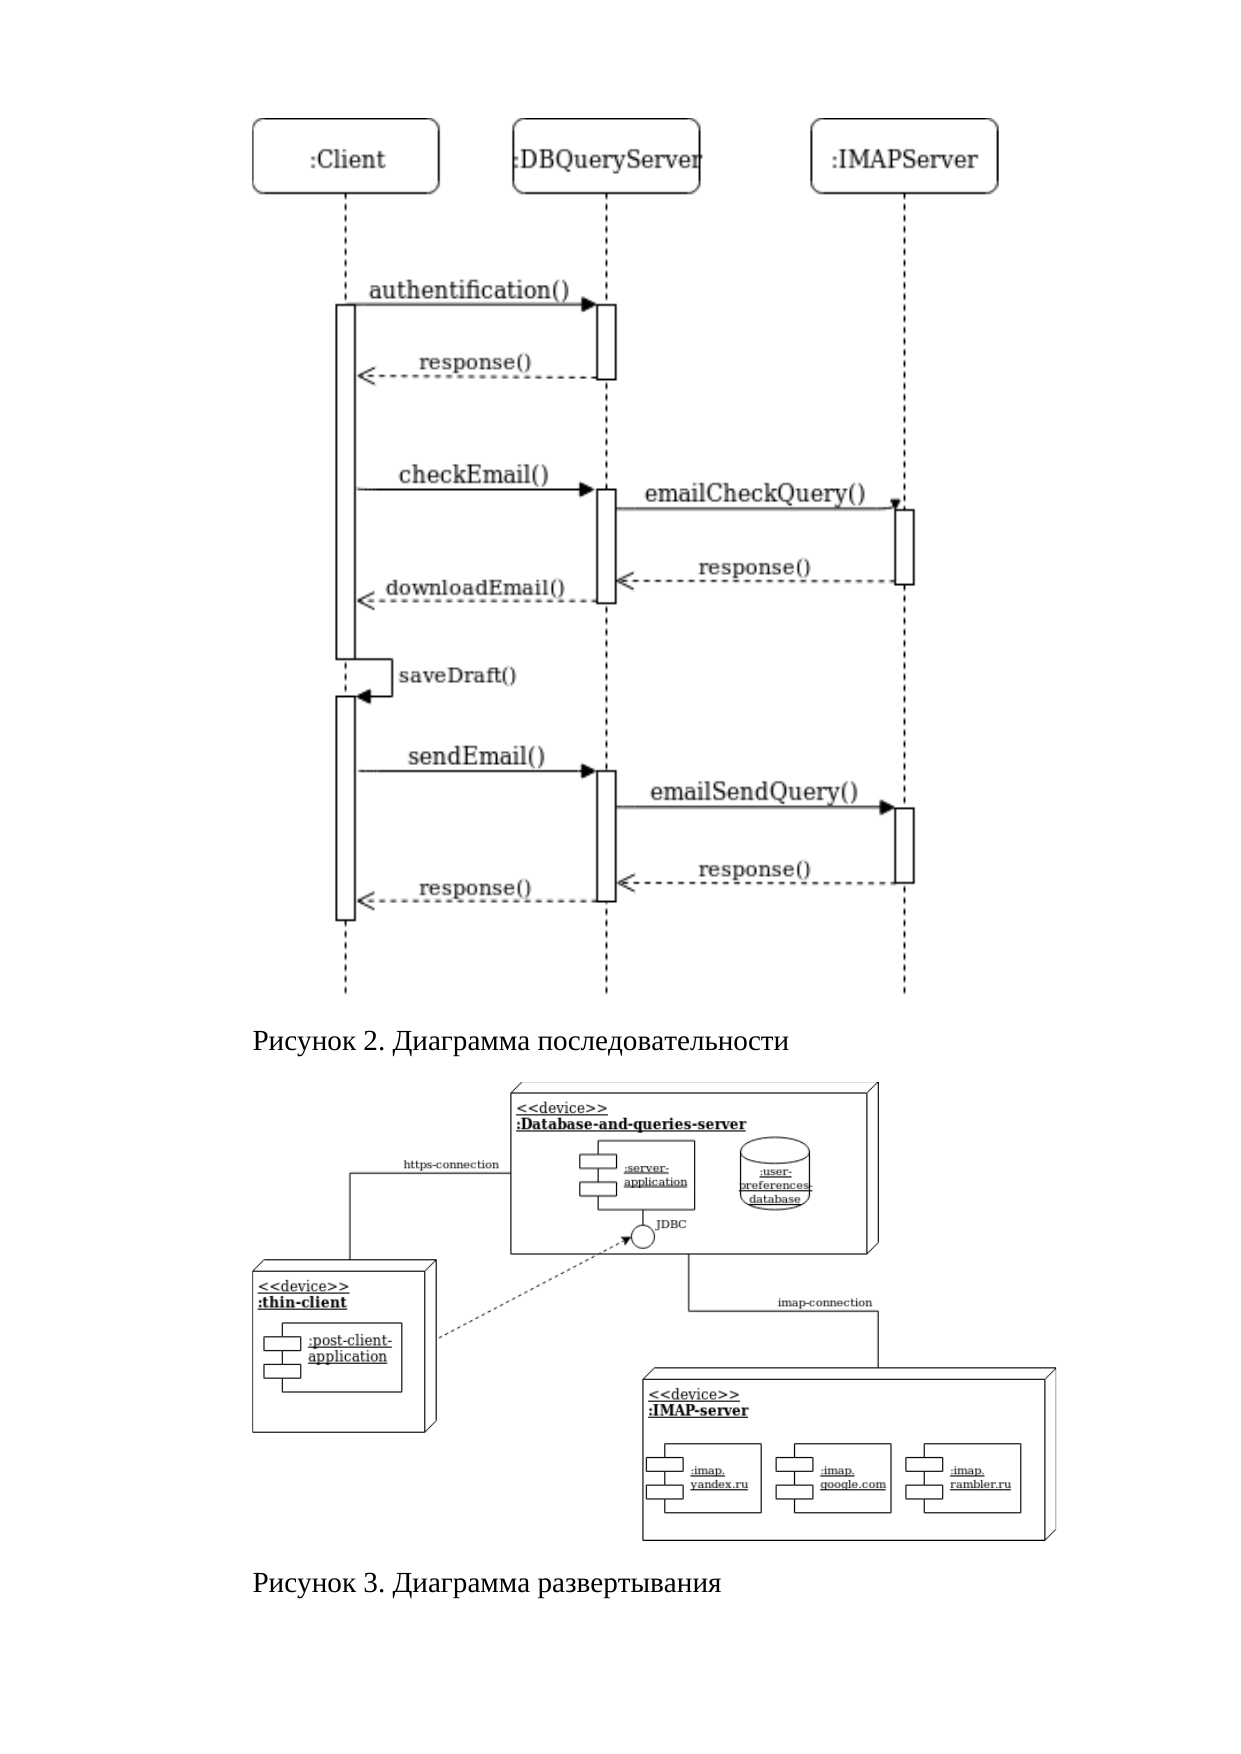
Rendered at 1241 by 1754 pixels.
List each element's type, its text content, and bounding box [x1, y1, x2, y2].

text Рисунок 3. Диаграмма развертывания [252, 1566, 1152, 1599]
picture [252, 1082, 1057, 1541]
text Рисунок 2. Диаграмма последовательности [252, 1023, 1152, 1056]
picture [252, 118, 999, 998]
